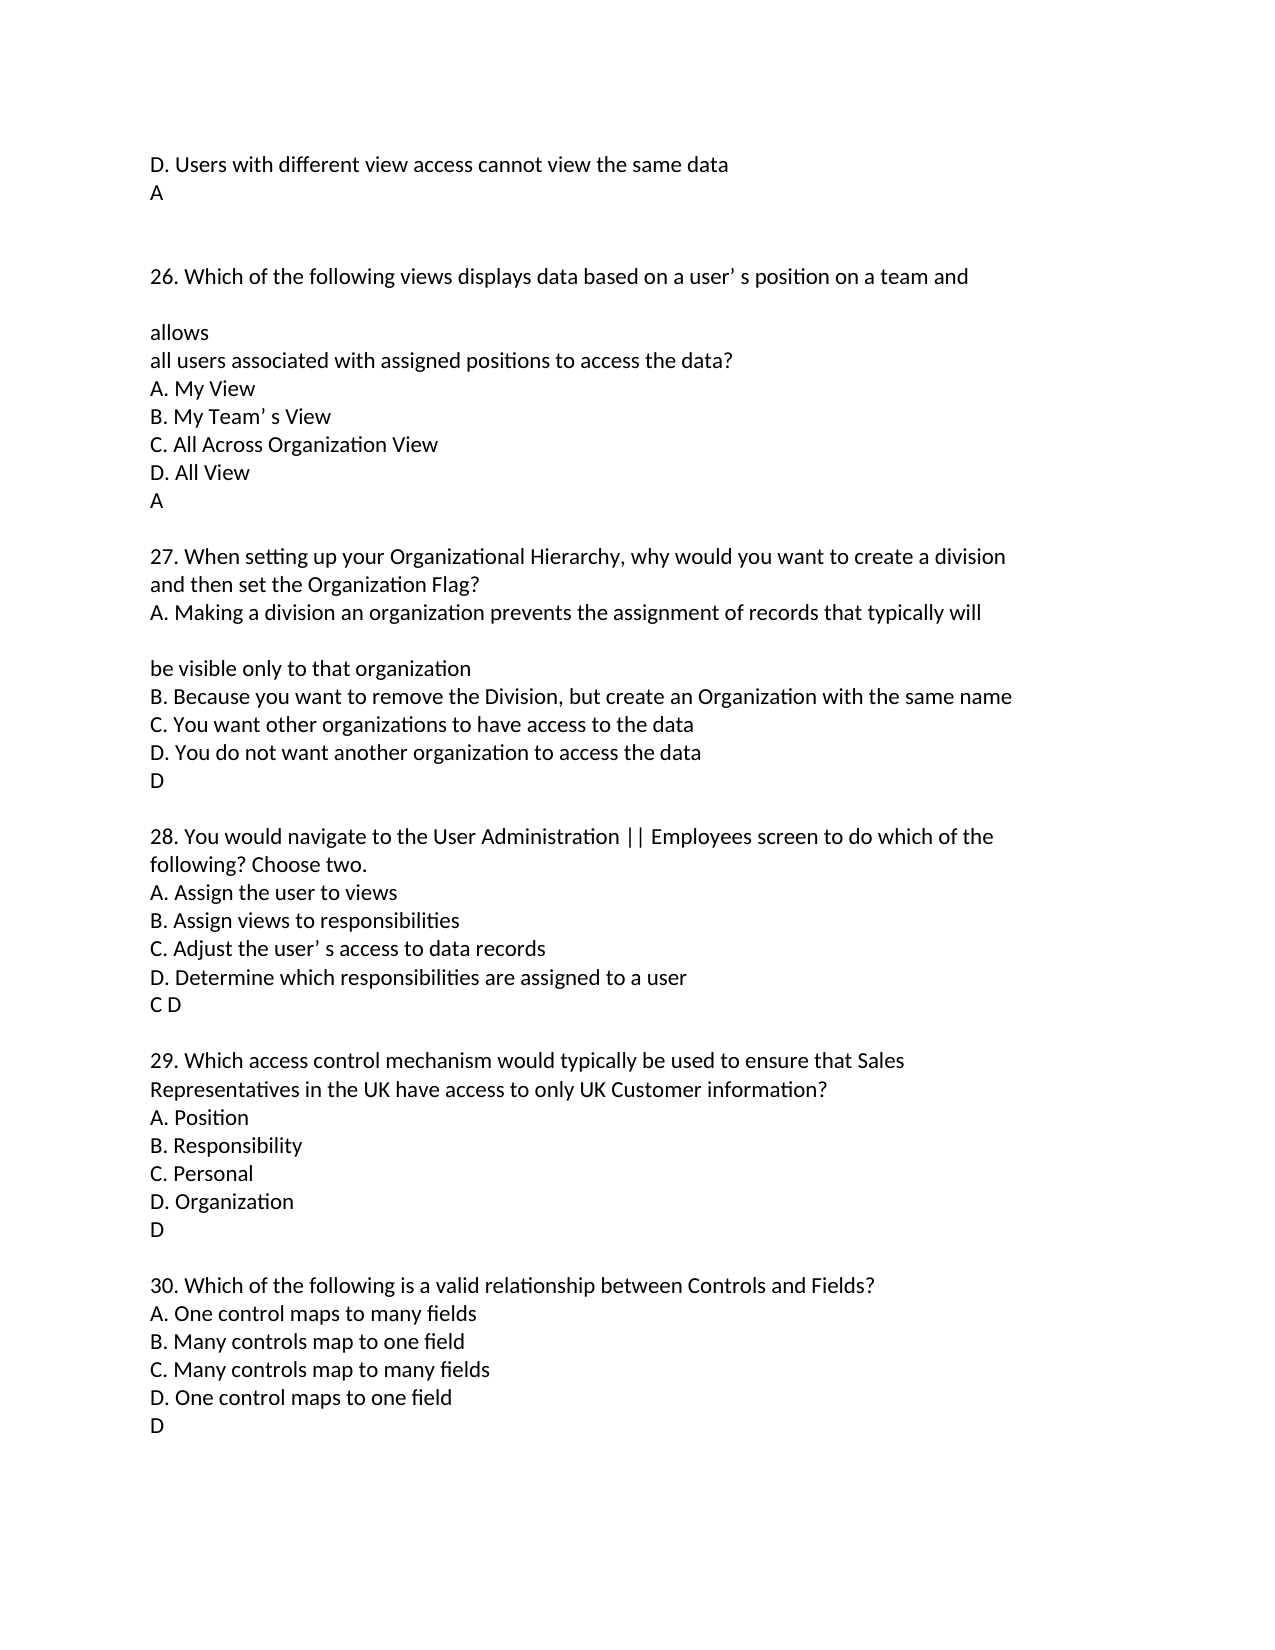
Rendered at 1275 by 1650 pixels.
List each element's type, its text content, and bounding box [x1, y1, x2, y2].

text all users associated with assigned positions to access the data? [150, 346, 1125, 374]
text A. Position [150, 1103, 1125, 1131]
text Representatives in the UK have access to only UK Customer information? [150, 1075, 1125, 1103]
text allows [150, 318, 1125, 346]
text 29. Which access control mechanism would typically be used to ensure that Sales [150, 1047, 1125, 1075]
text D [150, 1215, 1125, 1243]
text C. Many controls map to many fields [150, 1355, 1125, 1383]
text A. One control maps to many fields [150, 1299, 1125, 1327]
text B. Many controls map to one field [150, 1327, 1125, 1355]
text following? Choose two. [150, 851, 1125, 878]
text C. All Across Organization View [150, 430, 1125, 458]
text C D [150, 991, 1125, 1019]
text 28. You would navigate to the User Administration || Employees screen to do which of the [150, 822, 1125, 851]
text A [150, 178, 1125, 206]
text 26. Which of the following views displays data based on a user’ s position on a team and [150, 262, 1125, 318]
text D. All View [150, 458, 1125, 486]
text be visible only to that organization [150, 654, 1125, 682]
text and then set the Organization Flag? [150, 570, 1125, 598]
text 27. When setting up your Organizational Hierarchy, why would you want to create a division [150, 542, 1125, 570]
text C. You want other organizations to have access to the data [150, 710, 1125, 738]
text B. My Team’ s View [150, 402, 1125, 430]
text D. Organization [150, 1187, 1125, 1215]
text D [150, 1411, 1125, 1439]
text A [150, 486, 1125, 514]
text D [150, 766, 1125, 794]
text 30. Which of the following is a valid relationship between Controls and Fields? [150, 1271, 1125, 1299]
text A. Assign the user to views [150, 878, 1125, 907]
text C. Adjust the user’ s access to data records [150, 934, 1125, 963]
text D. Users with different view access cannot view the same data [150, 150, 1125, 178]
text A. Making a division an organization prevents the assignment of records that typically will [150, 598, 1125, 654]
text D. One control maps to one field [150, 1383, 1125, 1411]
text D. You do not want another organization to access the data [150, 738, 1125, 766]
text B. Because you want to remove the Division, but create an Organization with the same name [150, 682, 1125, 710]
text C. Personal [150, 1159, 1125, 1187]
text B. Responsibility [150, 1131, 1125, 1159]
text D. Determine which responsibilities are assigned to a user [150, 963, 1125, 991]
text B. Assign views to responsibilities [150, 907, 1125, 934]
text A. My View [150, 374, 1125, 402]
